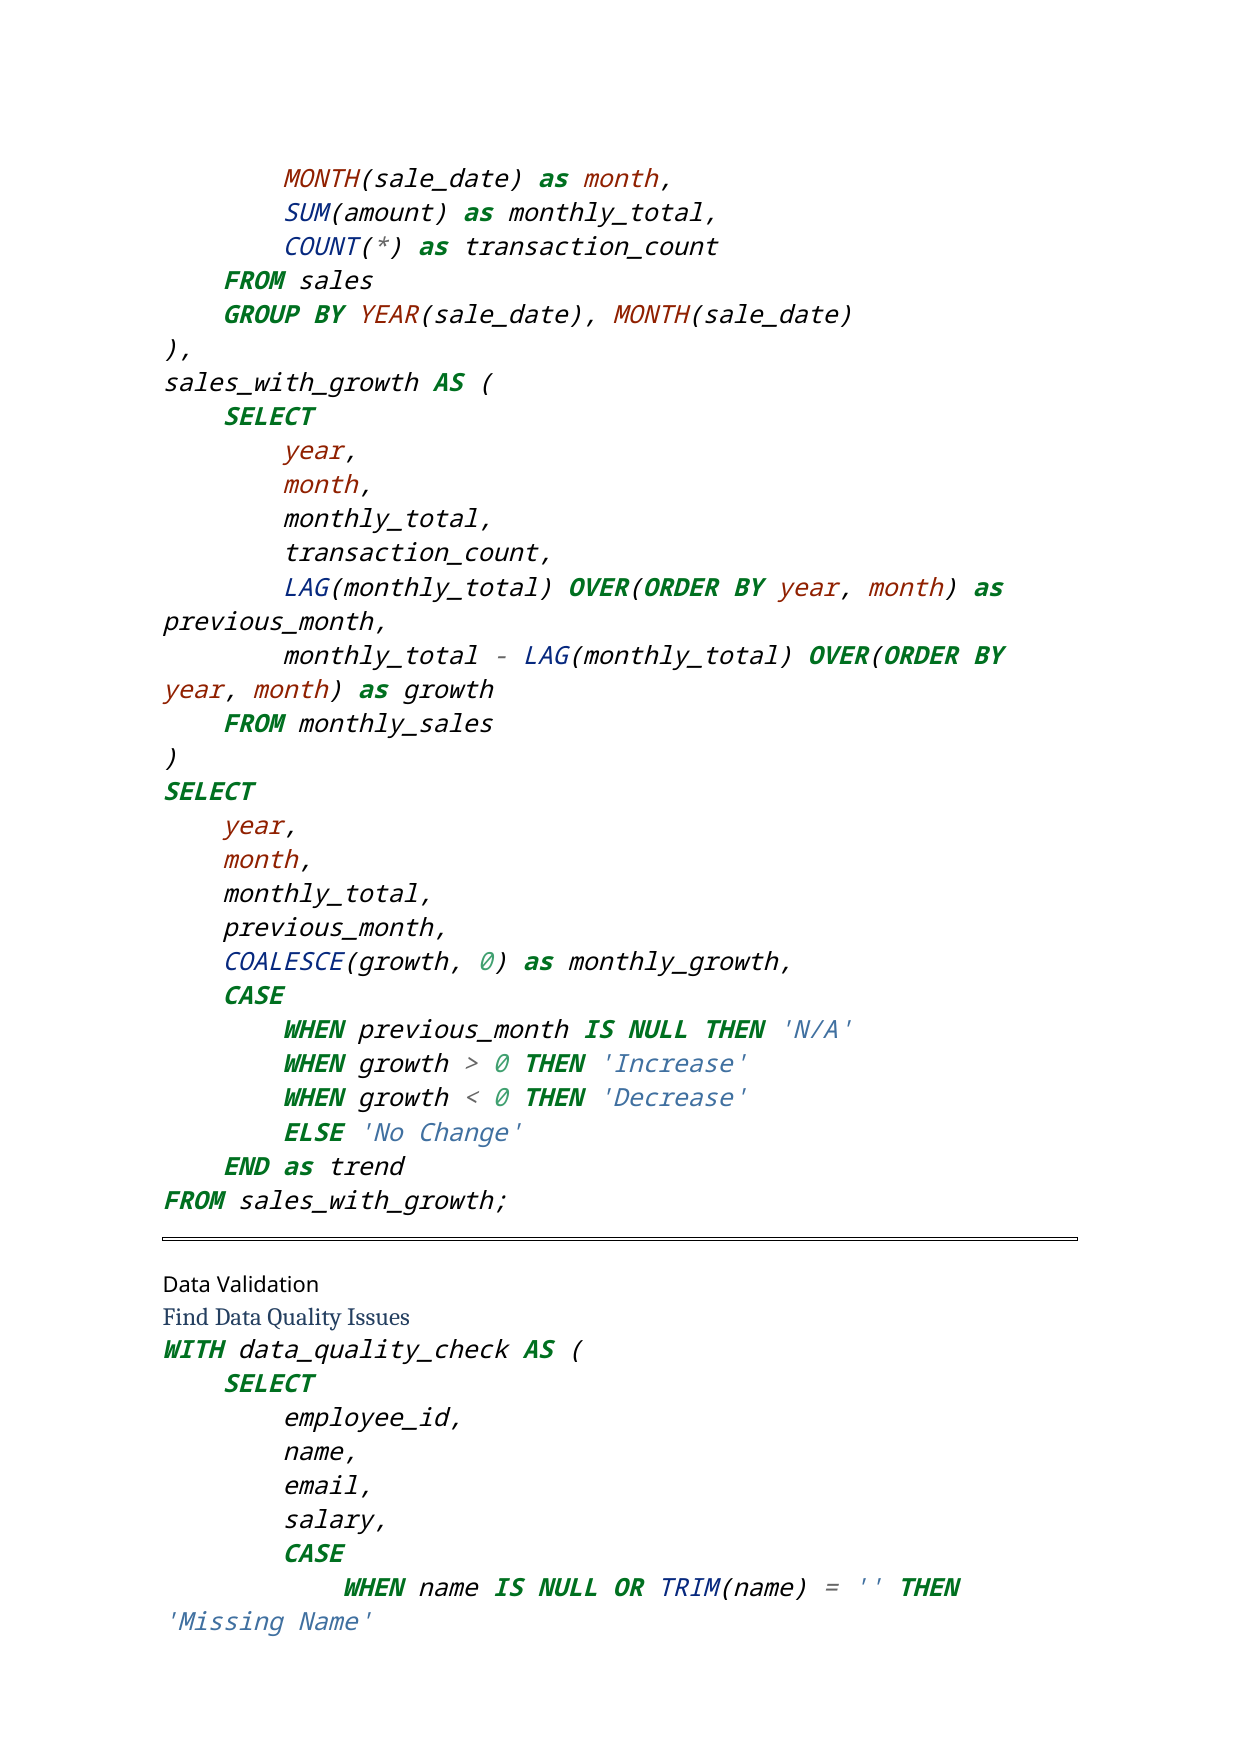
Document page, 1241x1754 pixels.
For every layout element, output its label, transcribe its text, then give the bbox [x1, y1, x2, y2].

subtitle Find Data Quality Issues [162, 1302, 1078, 1331]
subtitle Data Validation [162, 1268, 1078, 1298]
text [162, 1331, 1078, 1638]
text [162, 160, 1078, 1216]
